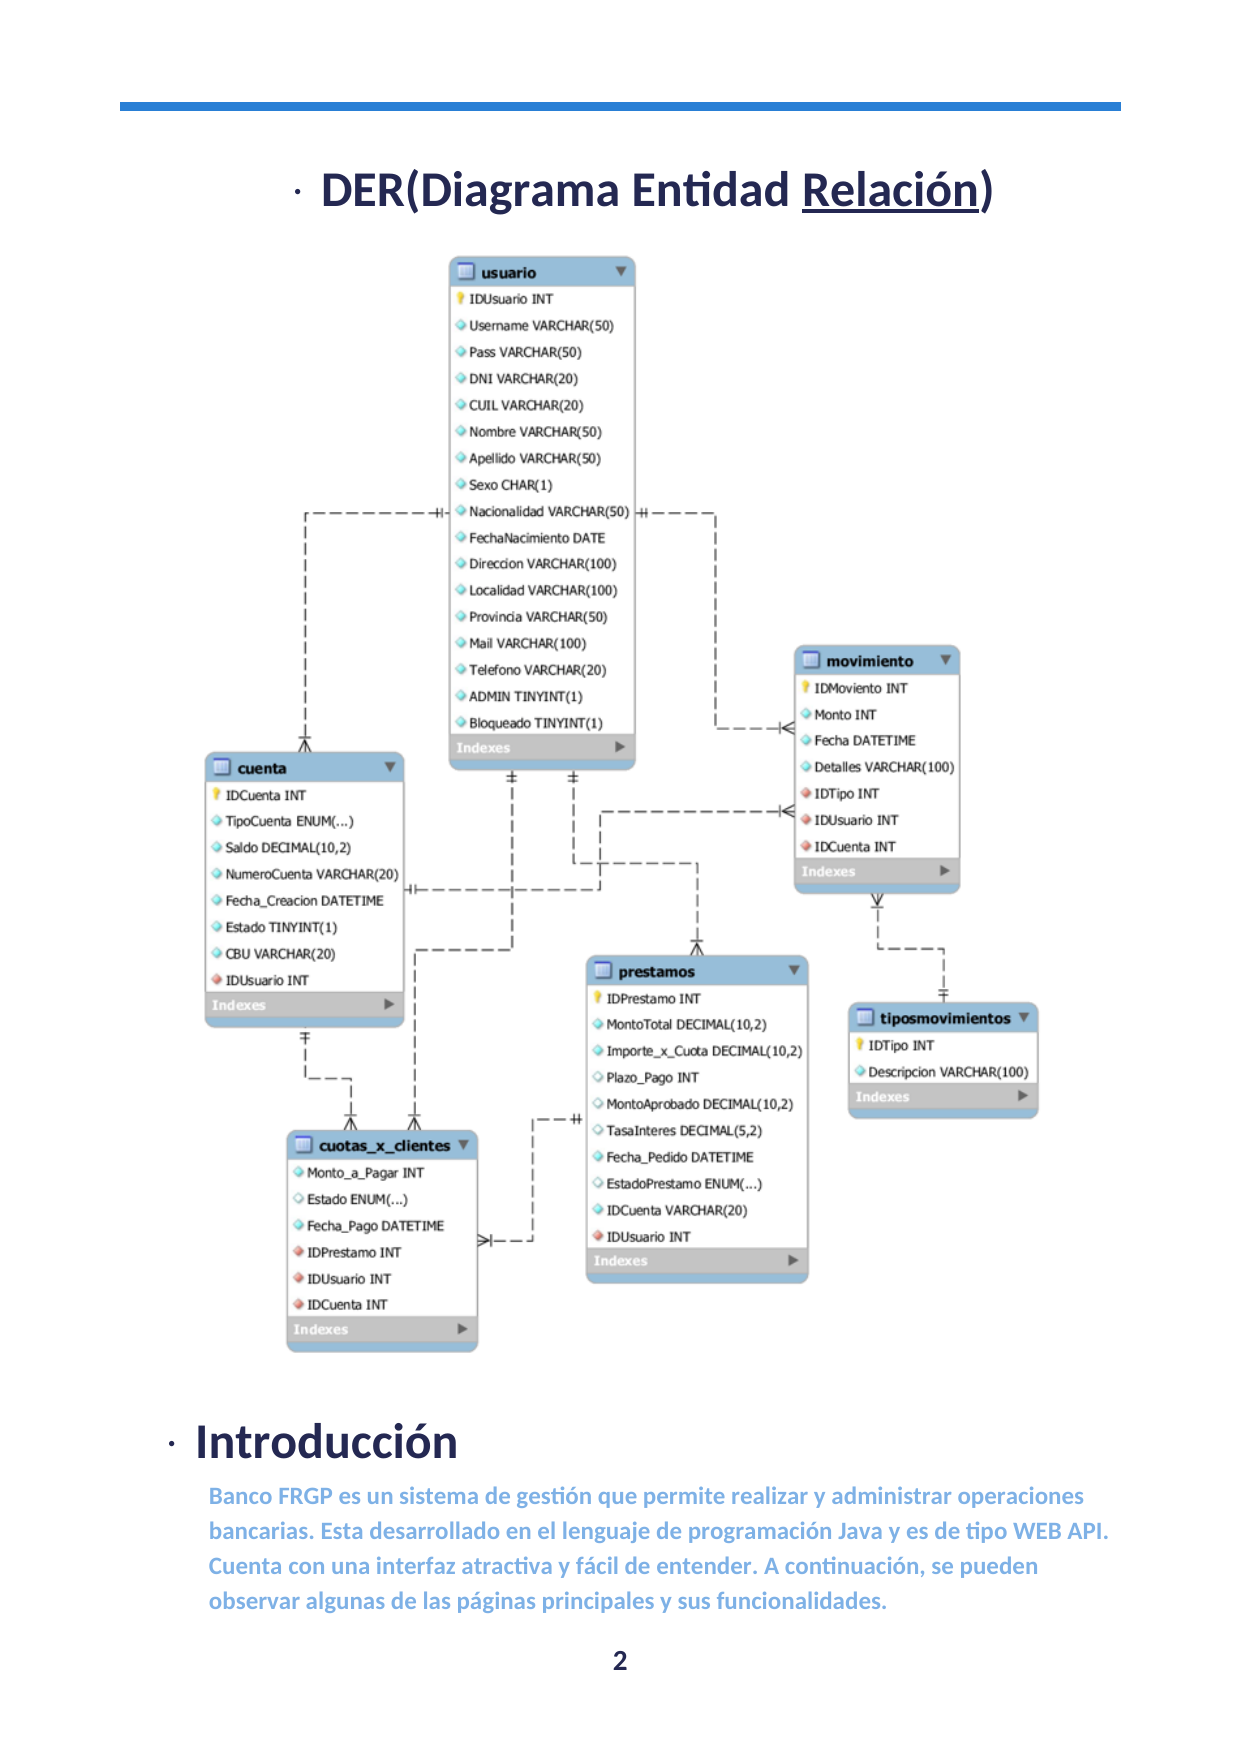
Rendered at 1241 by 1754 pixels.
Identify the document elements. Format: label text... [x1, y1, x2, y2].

list Introducción [157, 1410, 1120, 1471]
picture [120, 227, 1121, 1405]
list DER(Diagrama Entidad Relación) [157, 157, 1120, 218]
